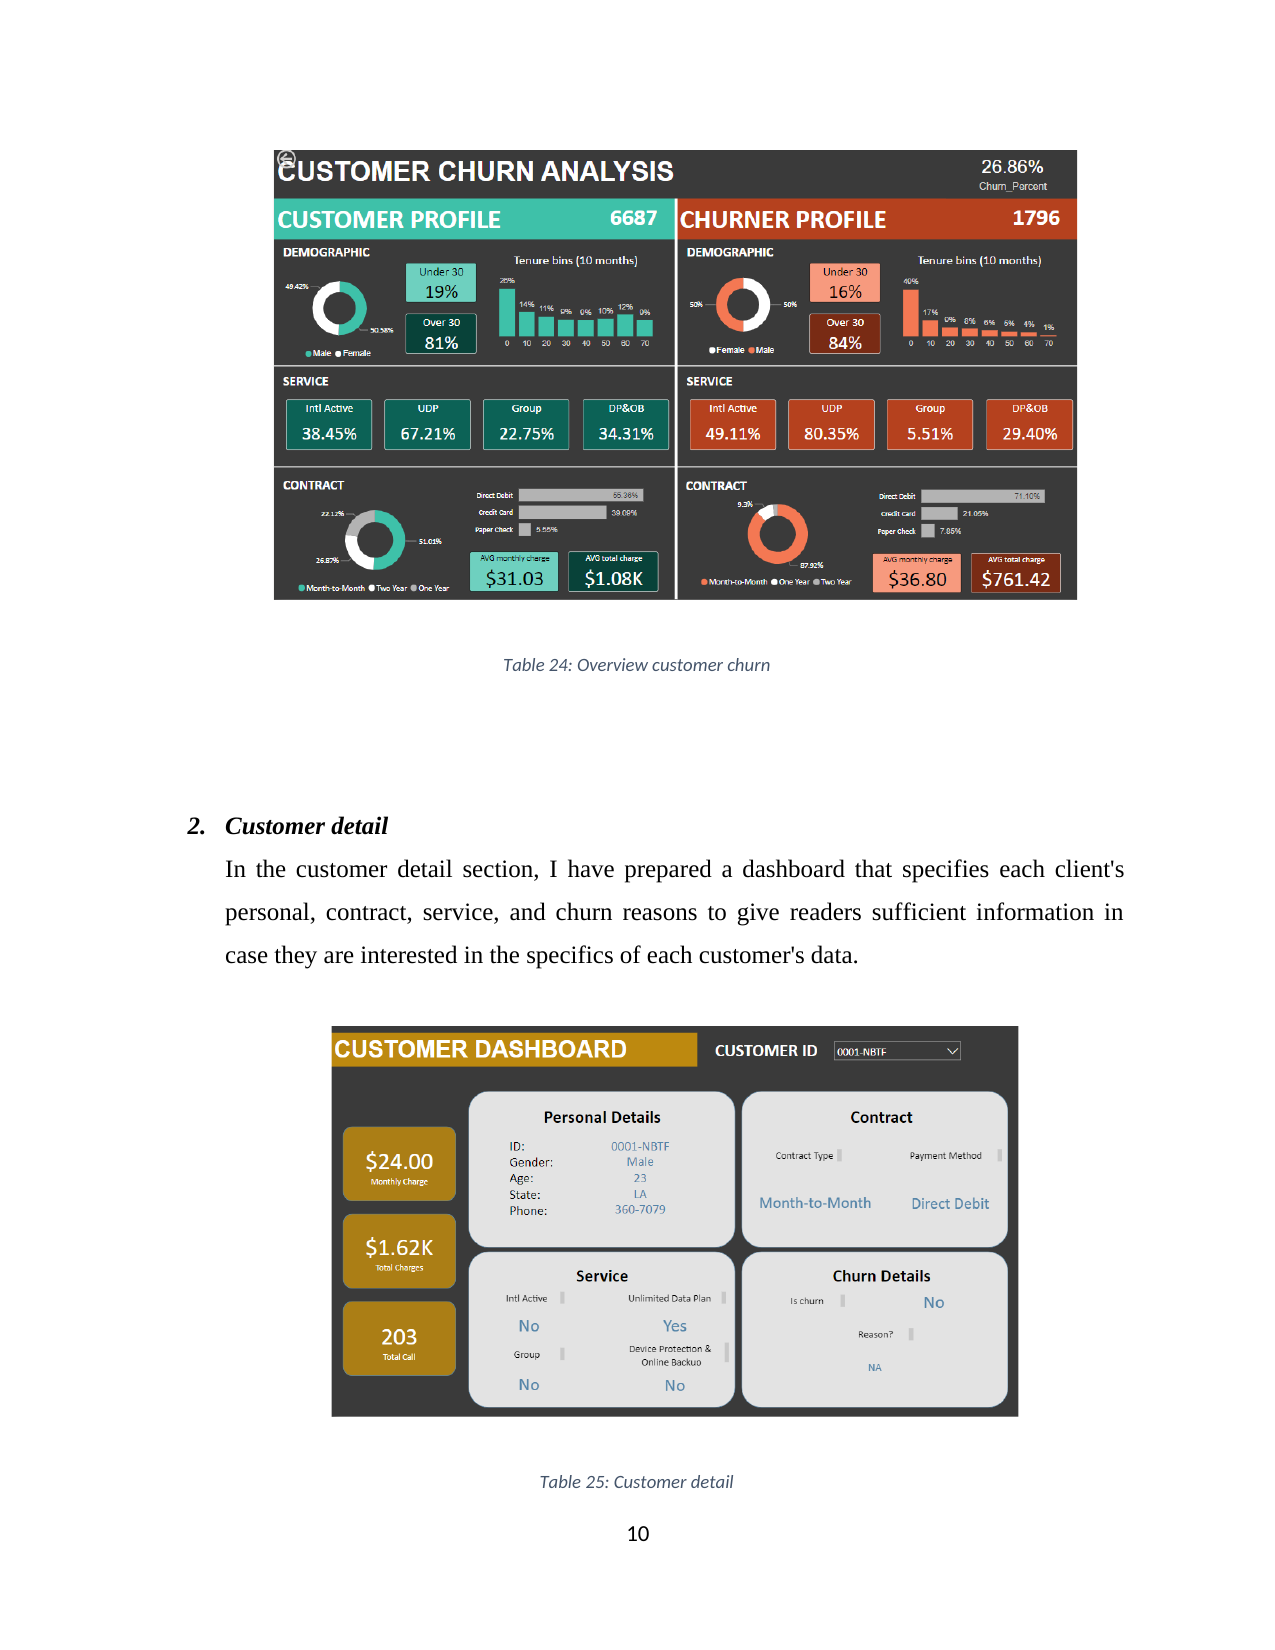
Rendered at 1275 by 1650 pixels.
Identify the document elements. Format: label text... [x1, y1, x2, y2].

list Customer detail [187, 811, 1125, 840]
picture [331, 1026, 1019, 1417]
list In the customer detail section, I have prepared a dashboard that specifies each client's personal, contract, service, and churn reasons to give readers sufficient information in case they are interested in the specifics of each customer's data. [225, 854, 1125, 969]
picture [272, 150, 1078, 600]
